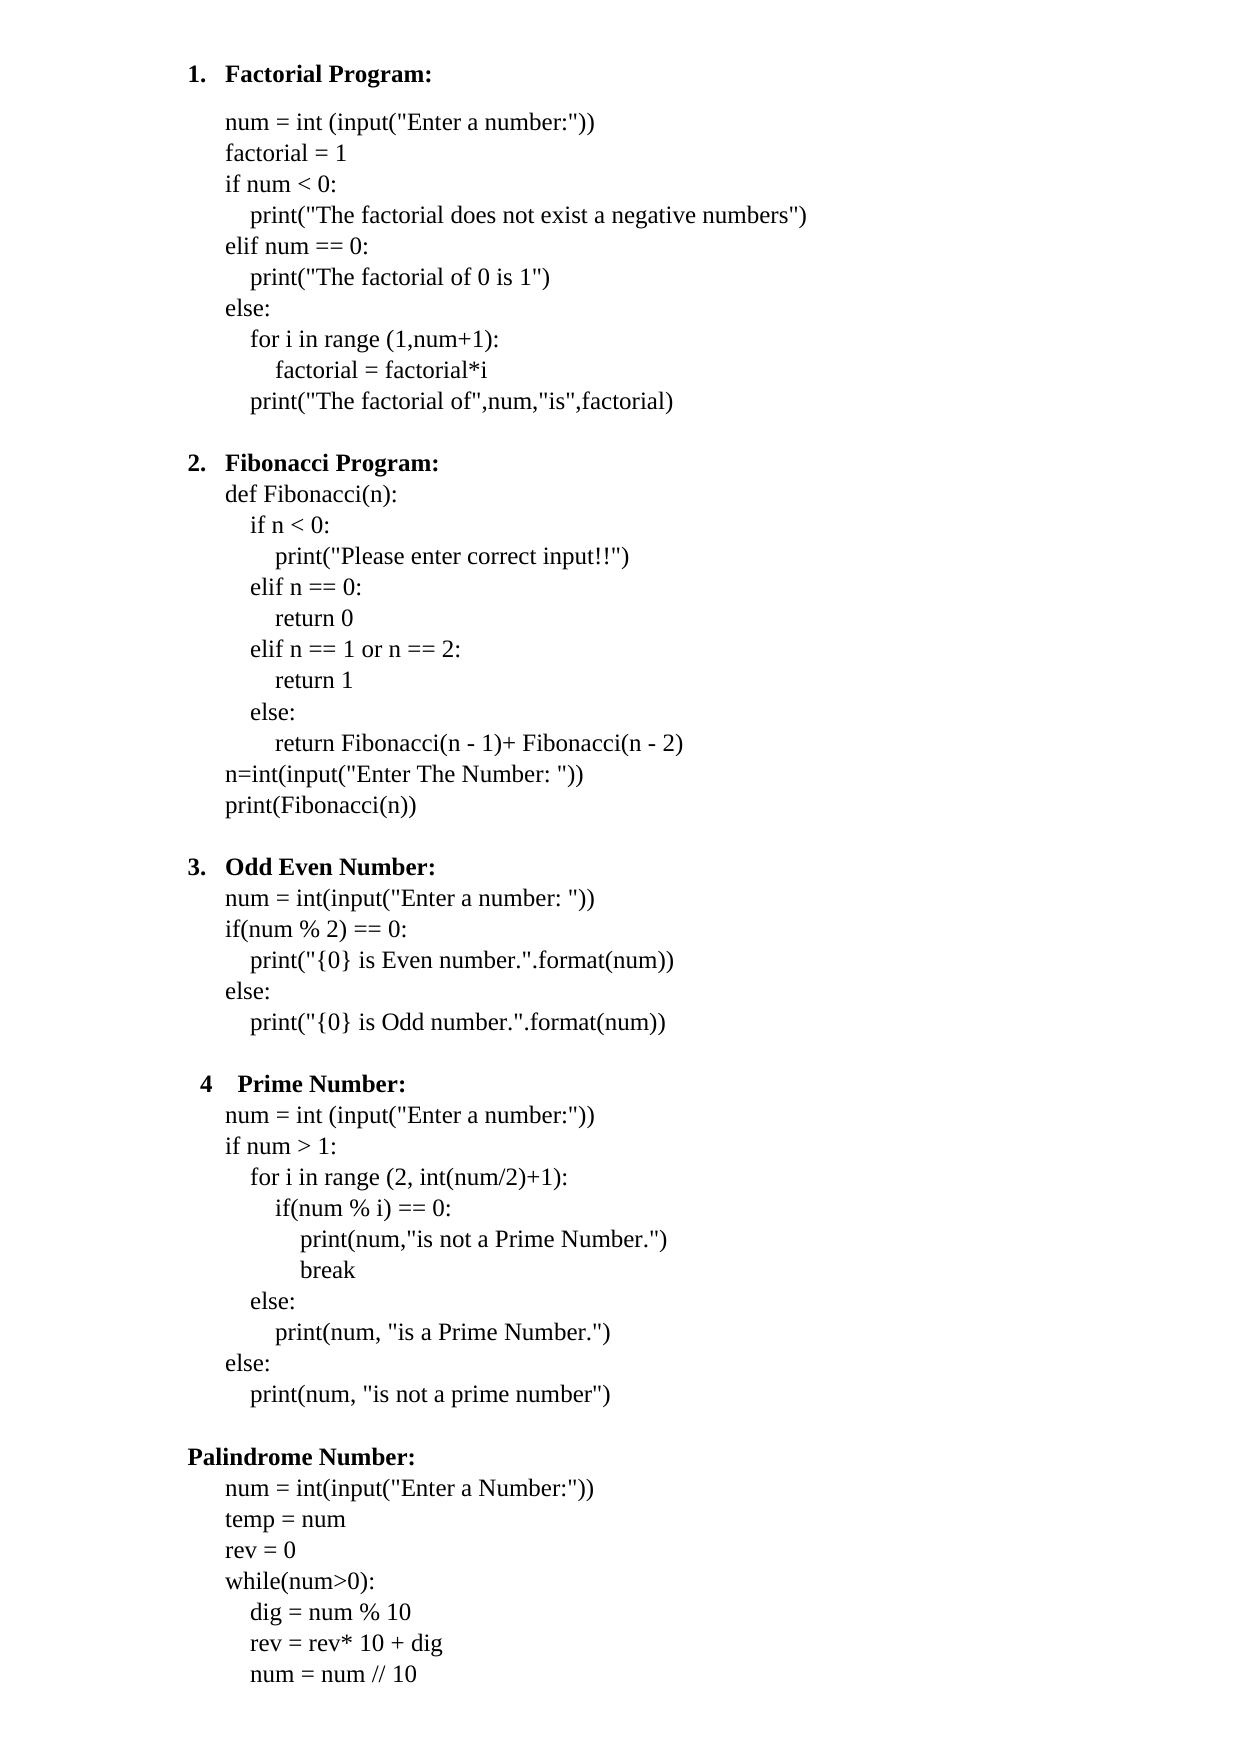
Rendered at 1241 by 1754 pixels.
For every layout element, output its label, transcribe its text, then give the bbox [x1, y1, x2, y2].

text if num > 1: [225, 1131, 1090, 1160]
text for i in range (2, int(num/2)+1): [225, 1162, 1090, 1191]
text print("The factorial of",num,"is",factorial) [225, 386, 1090, 415]
text print("{0} is Even number.".format(num)) [225, 945, 1090, 974]
list Prime Number: [200, 1069, 1090, 1098]
text factorial = 1 [225, 138, 1090, 167]
text elif num == 0: [225, 231, 1090, 260]
list Fibonacci Program: [187, 448, 1090, 477]
text else: [225, 1348, 1090, 1377]
text print("The factorial of 0 is 1") [225, 262, 1090, 291]
text print(num, "is not a prime number") [225, 1379, 1090, 1408]
list Odd Even Number: [187, 852, 1090, 881]
text num = num // 10 [225, 1659, 1090, 1688]
text temp = num [225, 1504, 1090, 1532]
text num = int (input("Enter a number:")) [225, 107, 1090, 136]
text print("{0} is Odd number.".format(num)) [225, 1007, 1090, 1036]
text if n < 0: [225, 510, 1090, 539]
text print(num, "is a Prime Number.") [225, 1317, 1090, 1346]
text def Fibonacci(n): [225, 479, 1090, 508]
text num = int(input("Enter a Number:")) [225, 1473, 1090, 1501]
text if num < 0: [225, 169, 1090, 198]
text dig = num % 10 [225, 1597, 1090, 1626]
text for i in range (1,num+1): [225, 324, 1090, 353]
text Palindrome Number: [150, 1442, 1090, 1470]
text rev = rev* 10 + dig [225, 1628, 1090, 1657]
text else: [225, 976, 1090, 1005]
text return 1 [225, 666, 1090, 694]
list Factorial Program: [187, 59, 1090, 88]
text n=int(input("Enter The Number: ")) [225, 759, 1090, 787]
text rev = 0 [225, 1535, 1090, 1563]
text print("The factorial does not exist a negative numbers") [225, 200, 1090, 229]
text num = int (input("Enter a number:")) [225, 1100, 1090, 1129]
text print("Please enter correct input!!") [225, 541, 1090, 570]
text elif n == 1 or n == 2: [225, 634, 1090, 663]
text elif n == 0: [225, 572, 1090, 601]
text while(num>0): [225, 1566, 1090, 1594]
text print(Fibonacci(n)) [225, 790, 1090, 818]
text return 0 [225, 603, 1090, 632]
text if(num % 2) == 0: [225, 914, 1090, 943]
text factorial = factorial*i [225, 355, 1090, 384]
text else: [225, 697, 1090, 725]
text else: [225, 1286, 1090, 1315]
text break [225, 1255, 1090, 1284]
text if(num % i) == 0: [225, 1193, 1090, 1222]
text else: [225, 293, 1090, 322]
text num = int(input("Enter a number: ")) [225, 883, 1090, 912]
text print(num,"is not a Prime Number.") [225, 1224, 1090, 1253]
text return Fibonacci(n - 1)+ Fibonacci(n - 2) [225, 728, 1090, 756]
